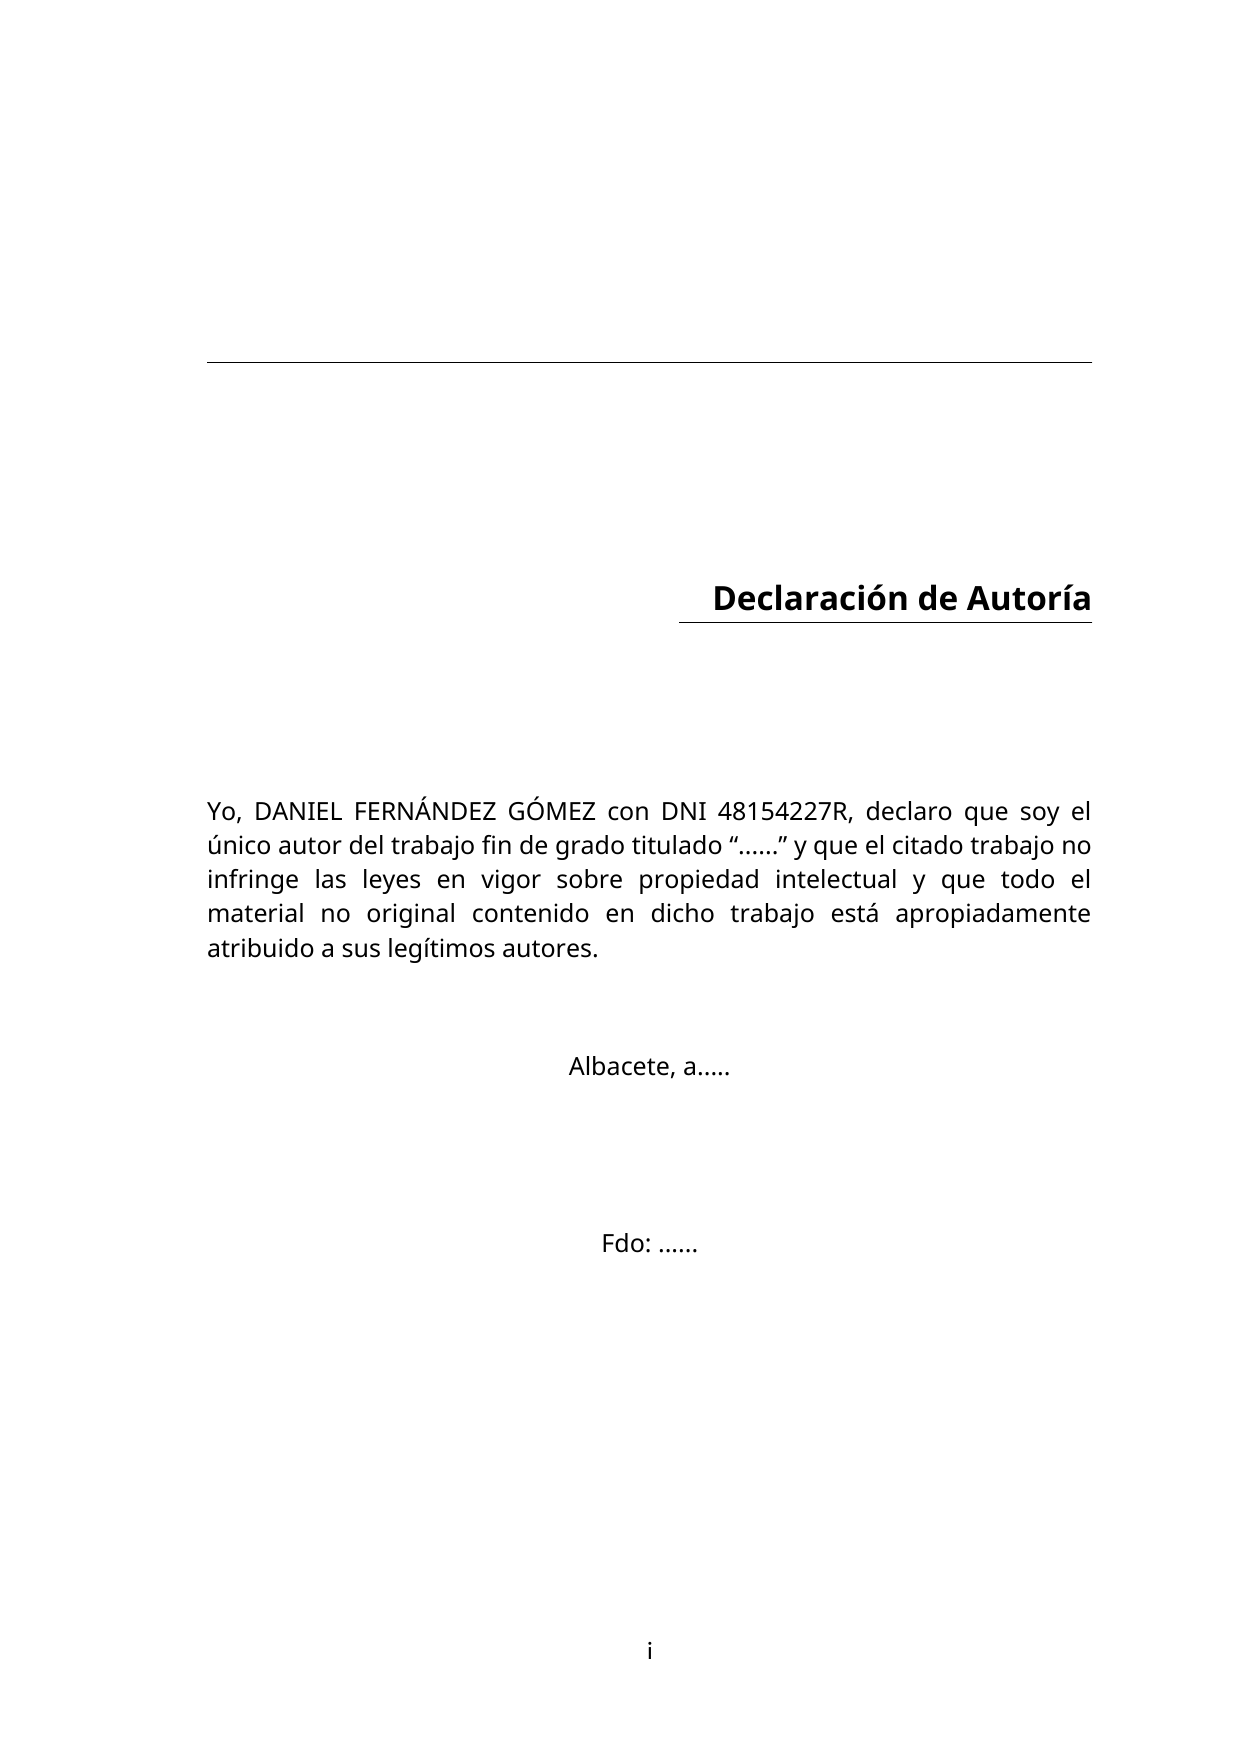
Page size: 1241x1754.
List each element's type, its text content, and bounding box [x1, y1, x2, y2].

text Yo, DANIEL FERNÁNDEZ GÓMEZ con DNI 48154227R, declaro que soy el único autor del trabajo fin de grado titulado “......” y que el citado trabajo no infringe las leyes en vigor sobre propiedad intelectual y que todo el material no original contenido en dicho trabajo está apropiadamente atribuido a sus legítimos autores. [207, 794, 1092, 964]
text Albacete, a..... [207, 1048, 1092, 1082]
subtitle Declaración de Autoría [679, 575, 1092, 622]
text Fdo: ...... [207, 1226, 1092, 1259]
